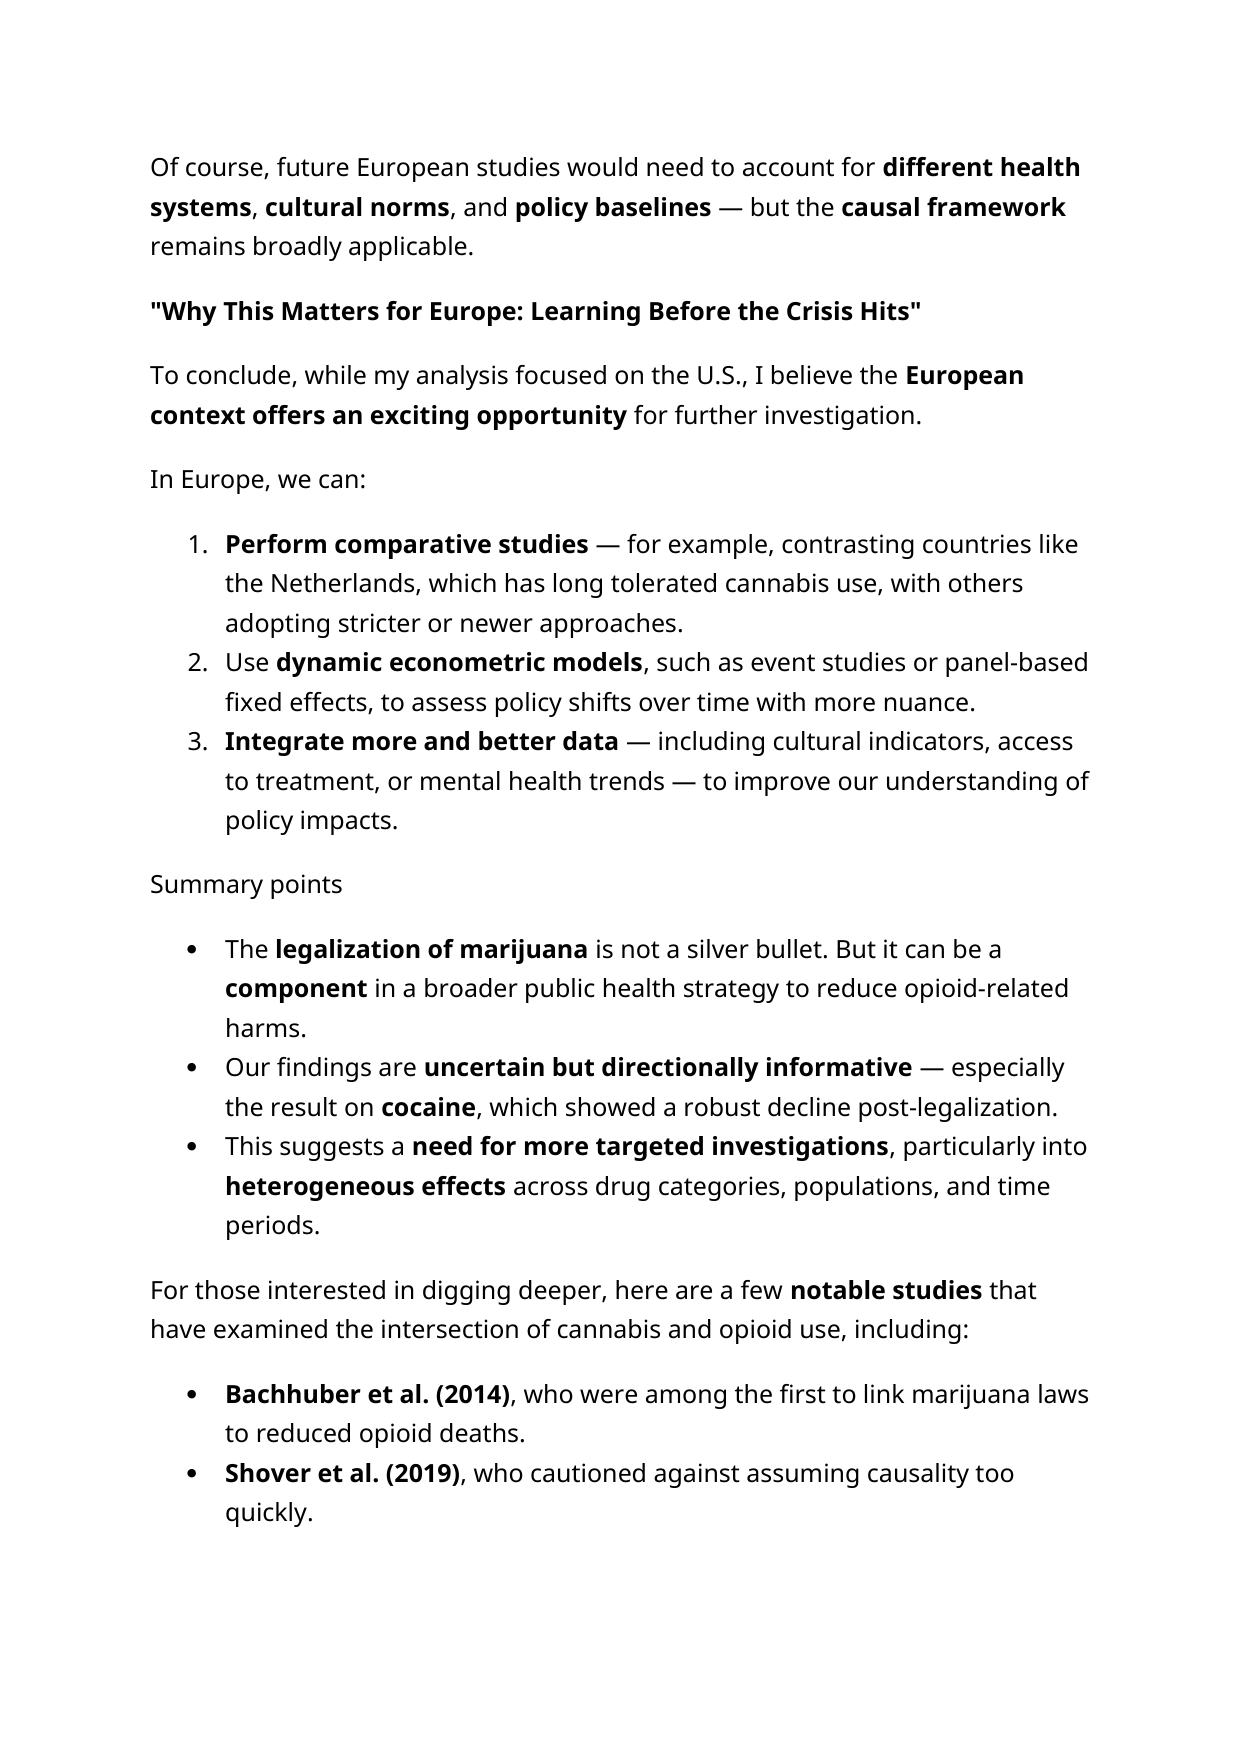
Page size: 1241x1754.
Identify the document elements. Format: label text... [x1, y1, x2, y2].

list Bachhuber et al. (2014), who were among the first to link marijuana laws to reduced opioid deaths. [187, 1376, 1090, 1450]
text In Europe, we can: [150, 462, 1090, 496]
list The legalization of marijuana is not a silver bullet. But it can be a component in a broader public health strategy to reduce opioid-related harms. [187, 932, 1090, 1045]
text Of course, future European studies would need to account for different health systems, cultural norms, and policy baselines — but the causal framework remains broadly applicable. [150, 150, 1090, 263]
text For those interested in digging deeper, here are a few notable studies that have examined the intersection of cannabis and opioid use, including: [150, 1272, 1090, 1346]
list Use dynamic econometric models, such as event studies or panel-based fixed effects, to assess policy shifts over time with more nuance. [187, 645, 1090, 718]
list Perform comparative studies — for example, contrasting countries like the Netherlands, which has long tolerated cannabis use, with others adopting stricter or newer approaches. [187, 526, 1090, 639]
list This suggests a need for more targeted investigations, particularly into heterogeneous effects across drug categories, populations, and time periods. [187, 1129, 1090, 1242]
list Integrate more and better data — including cultural indicators, access to treatment, or mental health trends — to improve our understanding of policy impacts. [187, 724, 1090, 837]
text "Why This Matters for Europe: Learning Before the Crisis Hits" [150, 293, 1090, 327]
text Summary points [150, 867, 1090, 901]
list Shover et al. (2019), who cautioned against assuming causality too quickly. [187, 1455, 1090, 1529]
list Our findings are uncertain but directionally informative — especially the result on cocaine, which showed a robust decline post-legalization. [187, 1050, 1090, 1124]
text To conclude, while my analysis focused on the U.S., I believe the European context offers an exciting opportunity for further investigation. [150, 358, 1090, 431]
